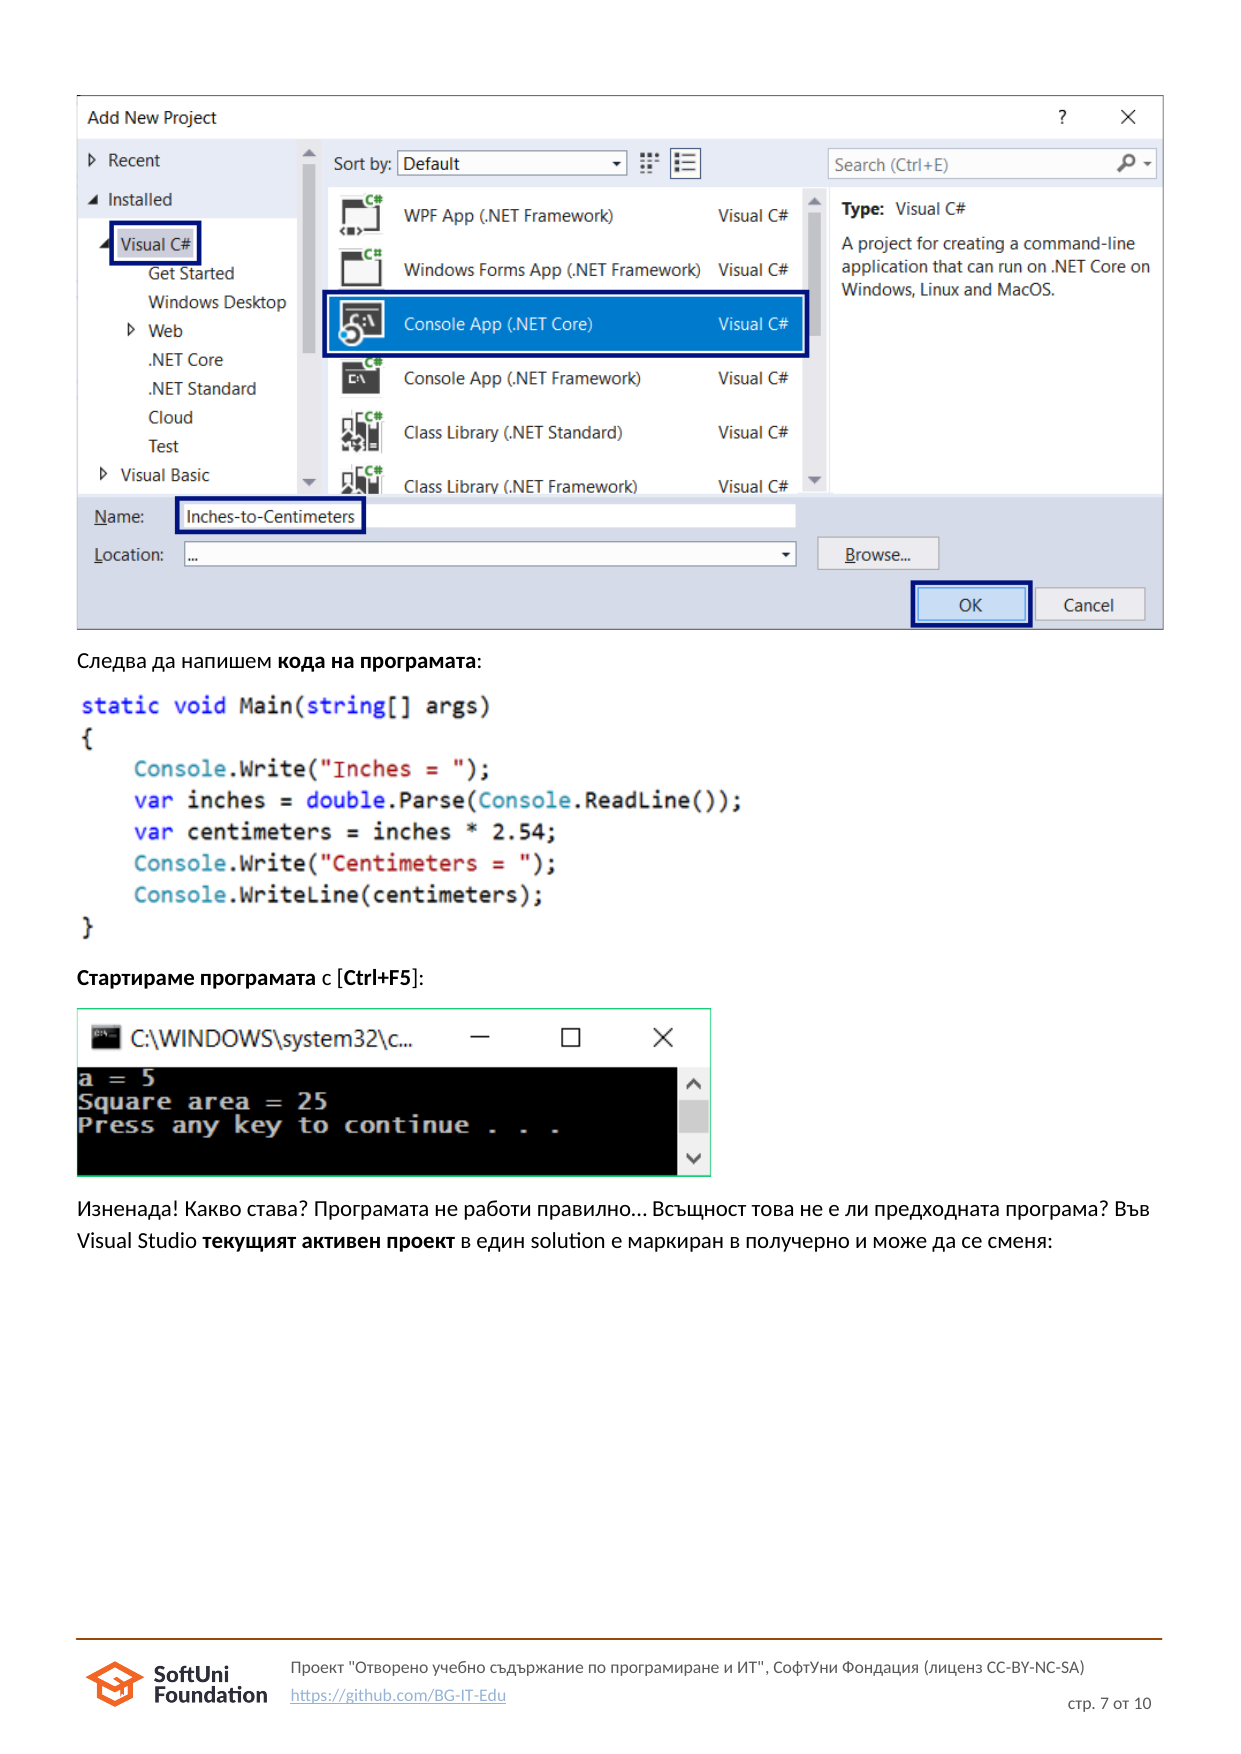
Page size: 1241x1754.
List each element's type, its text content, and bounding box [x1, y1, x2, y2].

text Стартираме програмата с [Ctrl+F5]: [77, 963, 1163, 992]
picture [76, 1008, 712, 1177]
picture [85, 1661, 267, 1707]
text Следва да напишем кода на програмата: [77, 646, 1163, 674]
picture [76, 95, 1164, 630]
text Изненада! Какво става? Програмата не работи правилно… Всъщност това не е ли предходната програма? Във Visual Studio текущият активен проект в един solution е маркиран в получерно и може да се сменя: [77, 1194, 1163, 1254]
picture [76, 690, 749, 947]
